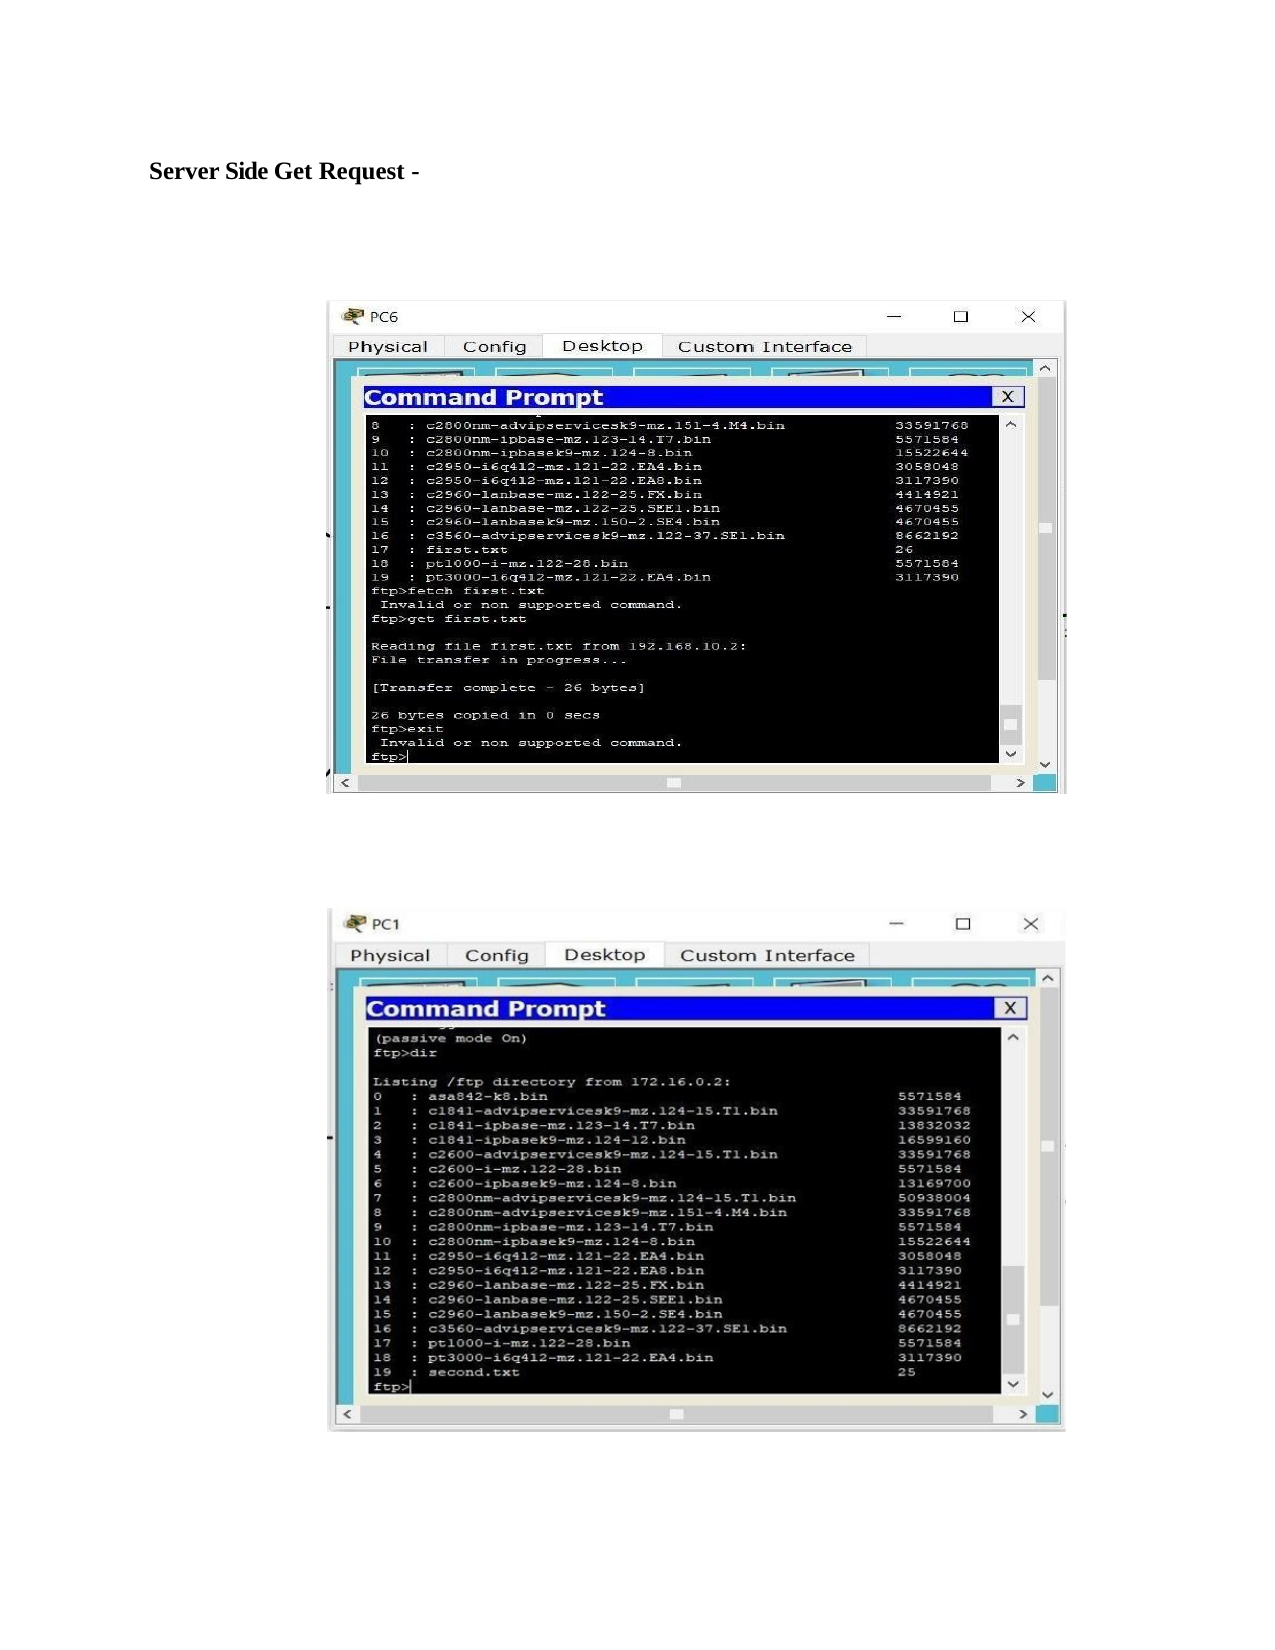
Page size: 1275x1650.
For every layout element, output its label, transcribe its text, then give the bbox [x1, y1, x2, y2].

text Server Side Get Request - [149, 156, 1244, 185]
picture [326, 300, 1067, 794]
picture [327, 908, 1066, 1432]
